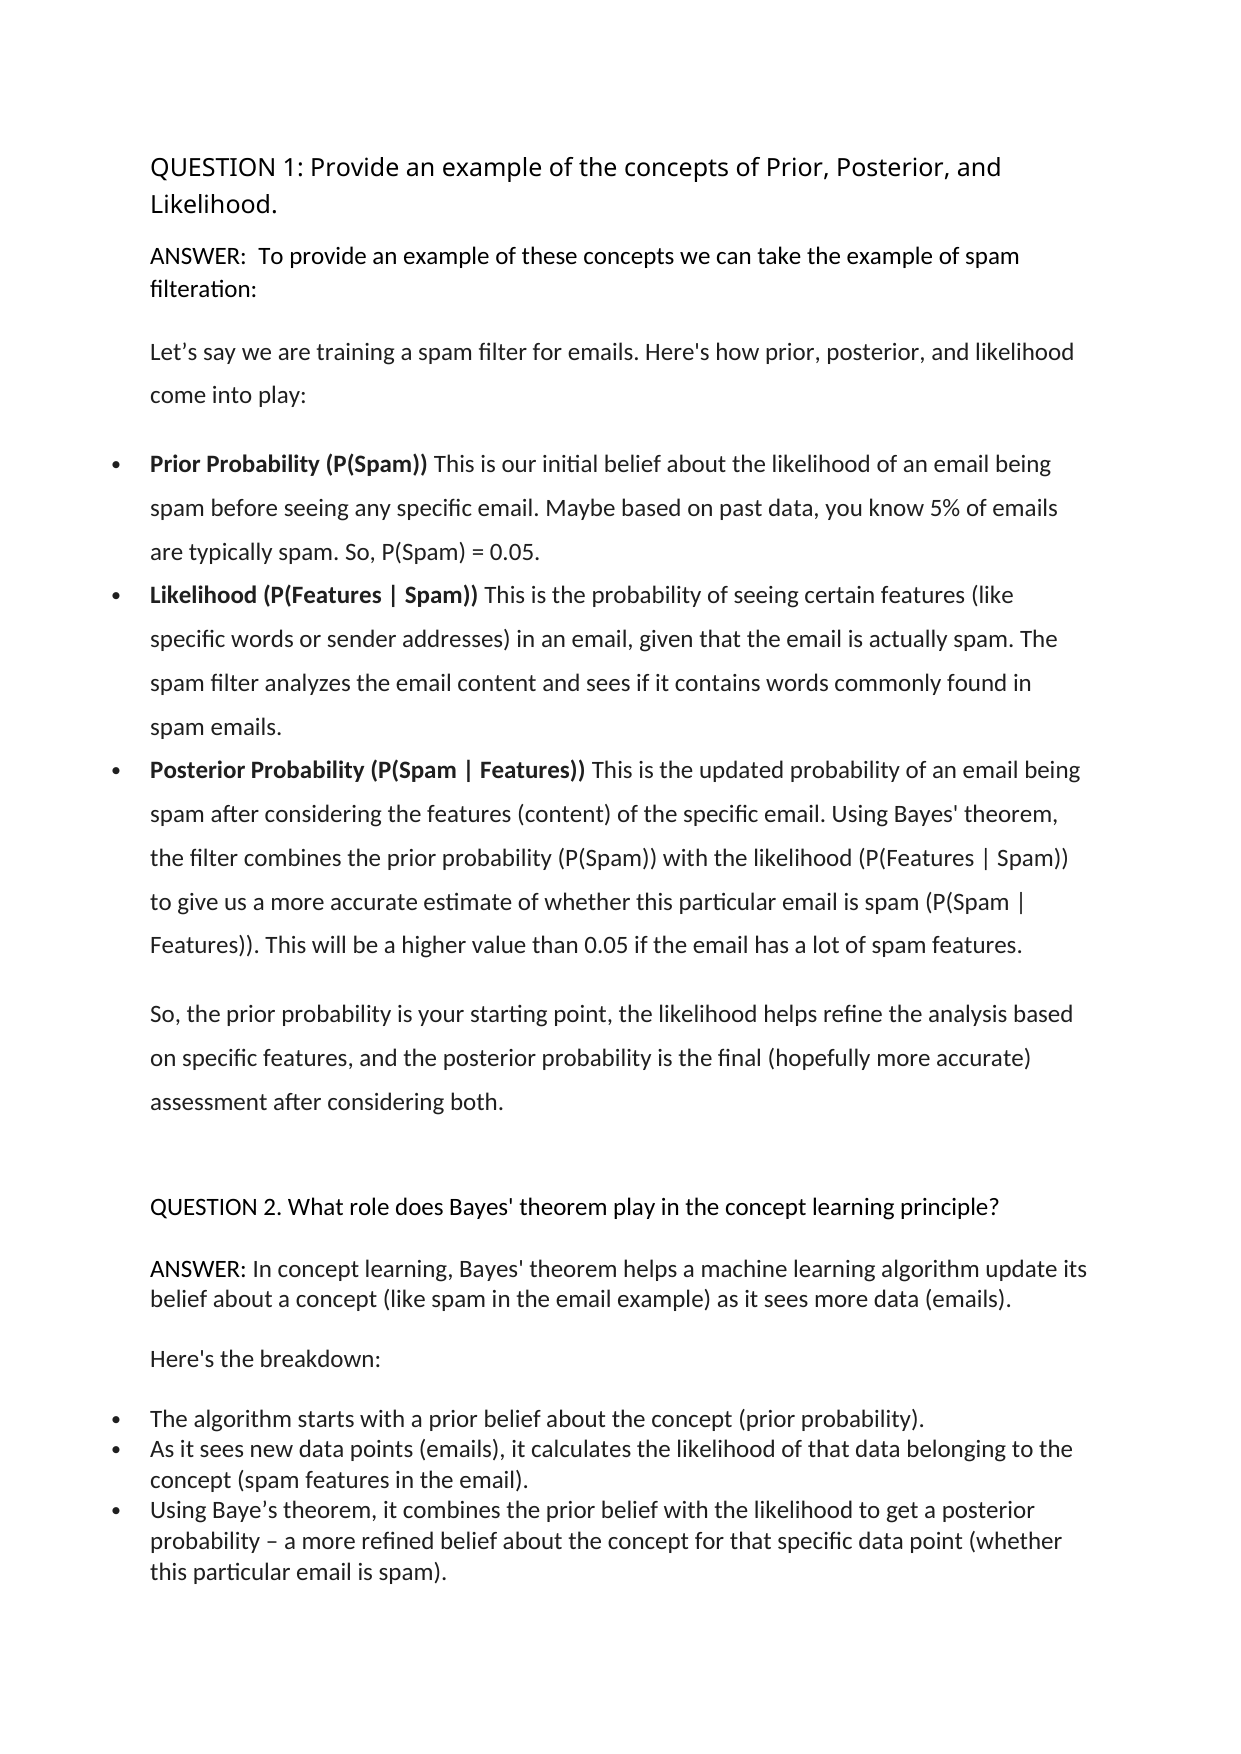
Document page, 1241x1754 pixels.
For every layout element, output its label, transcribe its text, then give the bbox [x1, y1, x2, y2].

list Posterior Probability (P(Spam | Features)) This is the updated probability of an email being spam after considering the features (content) of the specific email. Using Bayes' theorem, the filter combines the prior probability (P(Spam)) with the likelihood (P(Features | Spam)) to give us a more accurate estimate of whether this particular email is spam (P(Spam | Features)). This will be a higher value than 0.05 if the email has a lot of spam features. [112, 741, 1090, 960]
list Likelihood (P(Features | Spam)) This is the probability of seeing certain features (like specific words or sender addresses) in an email, given that the email is actually spam. The spam filter analyzes the email content and sees if it contains words commonly found in spam emails. [112, 566, 1090, 741]
text So, the prior probability is your starting point, the likelihood helps refine the analysis based on specific features, and the posterior probability is the final (hopefully more accurate) assessment after considering both. [150, 985, 1090, 1116]
list The algorithm starts with a prior belief about the concept (prior probability). [112, 1403, 1090, 1433]
text QUESTION 1: Provide an example of the concepts of Prior, Posterior, and Likelihood. [150, 150, 1090, 221]
text ANSWER: To provide an example of these concepts we can take the example of spam filteration: [150, 240, 1090, 304]
text ANSWER: In concept learning, Bayes' theorem helps a machine learning algorithm update its belief about a concept (like spam in the email example) as it sees more data (emails). [150, 1253, 1090, 1314]
list As it sees new data points (emails), it calculates the likelihood of that data belonging to the concept (spam features in the email). [112, 1433, 1090, 1494]
list Prior Probability (P(Spam)) This is our initial belief about the likelihood of an email being spam before seeing any specific email. Maybe based on past data, you know 5% of emails are typically spam. So, P(Spam) = 0.05. [112, 435, 1090, 566]
list Using Baye’s theorem, it combines the prior belief with the likelihood to get a posterior probability – a more refined belief about the concept for that specific data point (whether this particular email is spam). [112, 1494, 1090, 1586]
text QUESTION 2. What role does Bayes' theorem play in the concept learning principle? [150, 1191, 1090, 1222]
text Here's the breakdown: [150, 1343, 1090, 1374]
text Let’s say we are training a spam filter for emails. Here's how prior, posterior, and likelihood come into play: [150, 323, 1090, 410]
